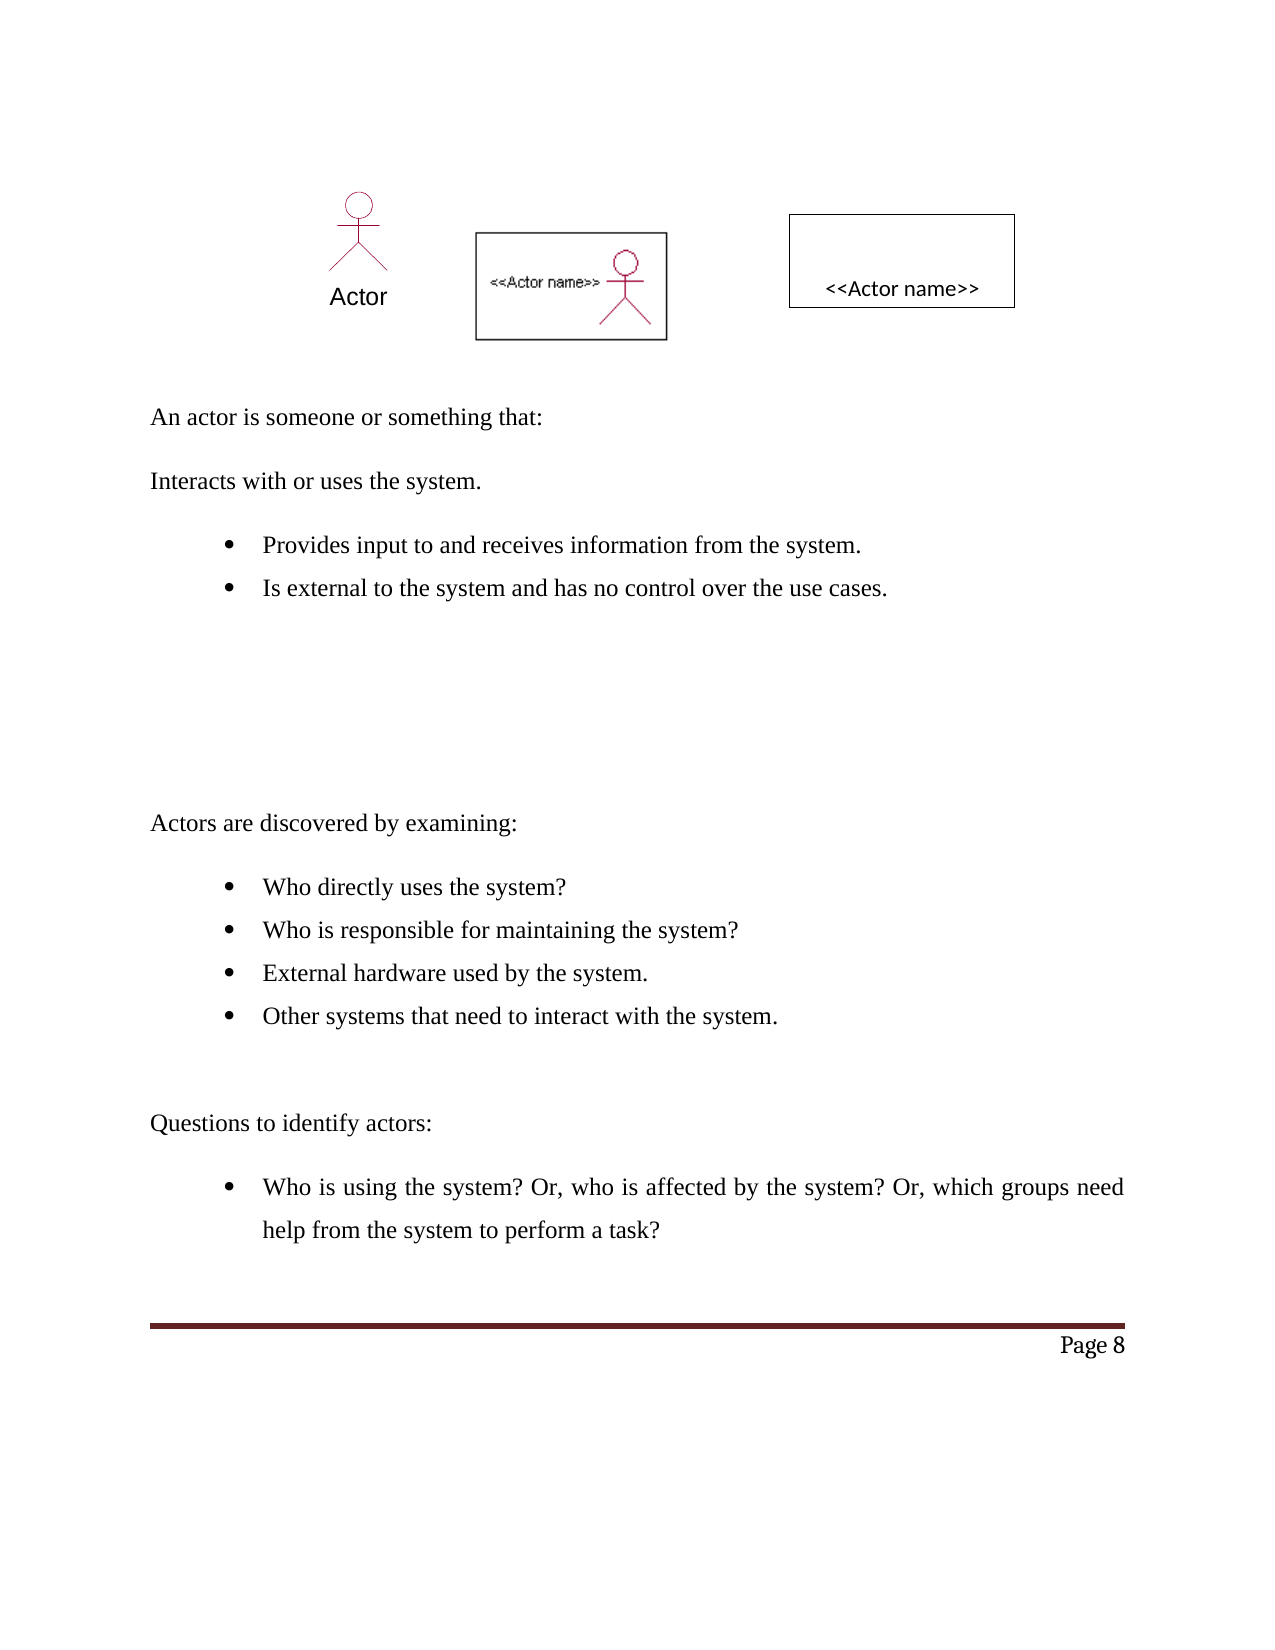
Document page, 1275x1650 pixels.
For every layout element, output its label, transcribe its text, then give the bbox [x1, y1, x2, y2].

list Is external to the system and has no control over the use cases. [225, 573, 1125, 602]
list Who is using the system? Or, who is affected by the system? Or, which groups need help from the system to perform a task? [225, 1172, 1125, 1244]
picture [448, 210, 731, 367]
list Provides input to and receives information from the system. [225, 530, 1125, 558]
list External hardware used by the system. [225, 958, 1125, 987]
text Questions to identify actors: [150, 1108, 1125, 1137]
text An actor is someone or something that: [150, 402, 1125, 431]
list Who is responsible for maintaining the system? [225, 915, 1125, 944]
list Other systems that need to interact with the system. [225, 1001, 1125, 1030]
list Who directly uses the system? [225, 872, 1125, 901]
text Actors are discovered by examining: [150, 808, 1125, 837]
text Interacts with or uses the system. [150, 466, 1125, 494]
